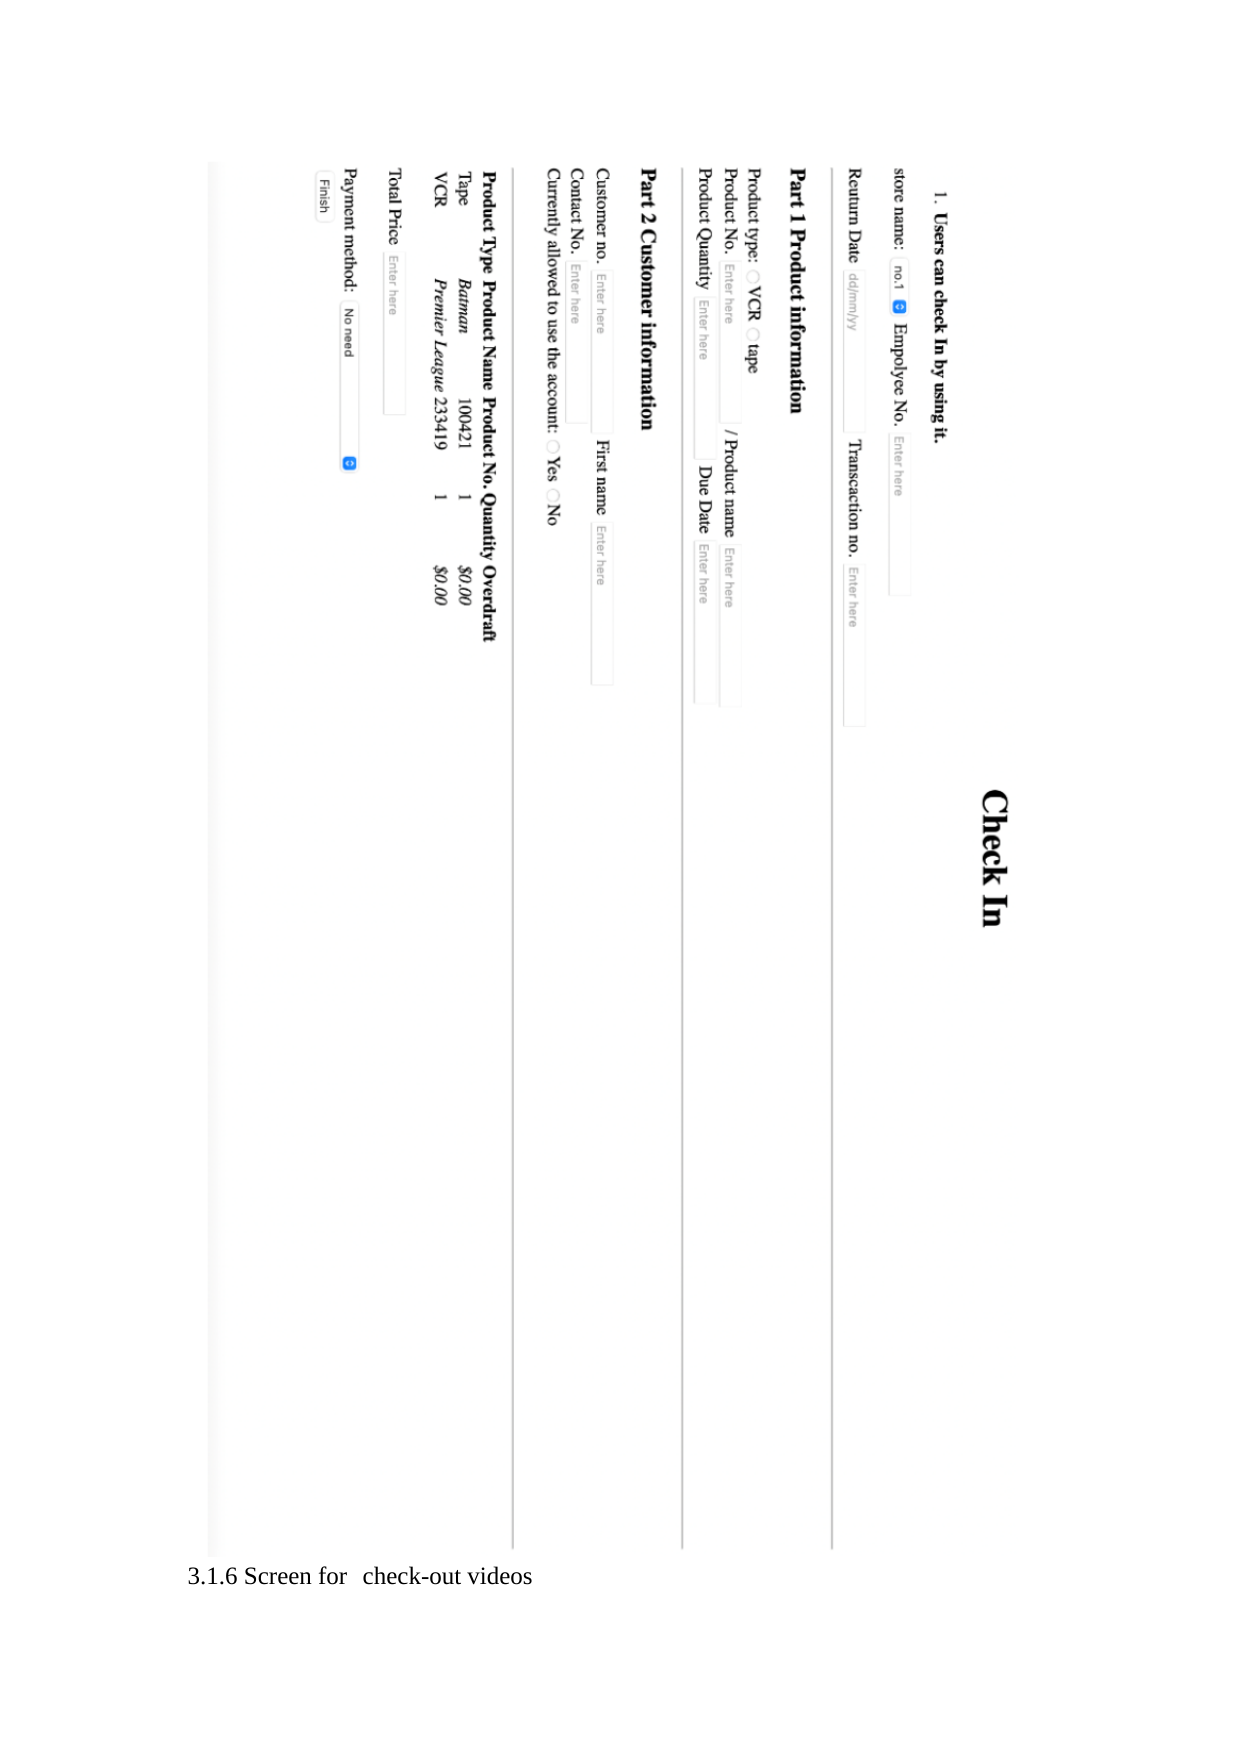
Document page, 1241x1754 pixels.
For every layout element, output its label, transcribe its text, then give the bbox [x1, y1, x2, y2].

text 3.1.6 Screen for check-out videos [187, 1559, 1053, 1592]
